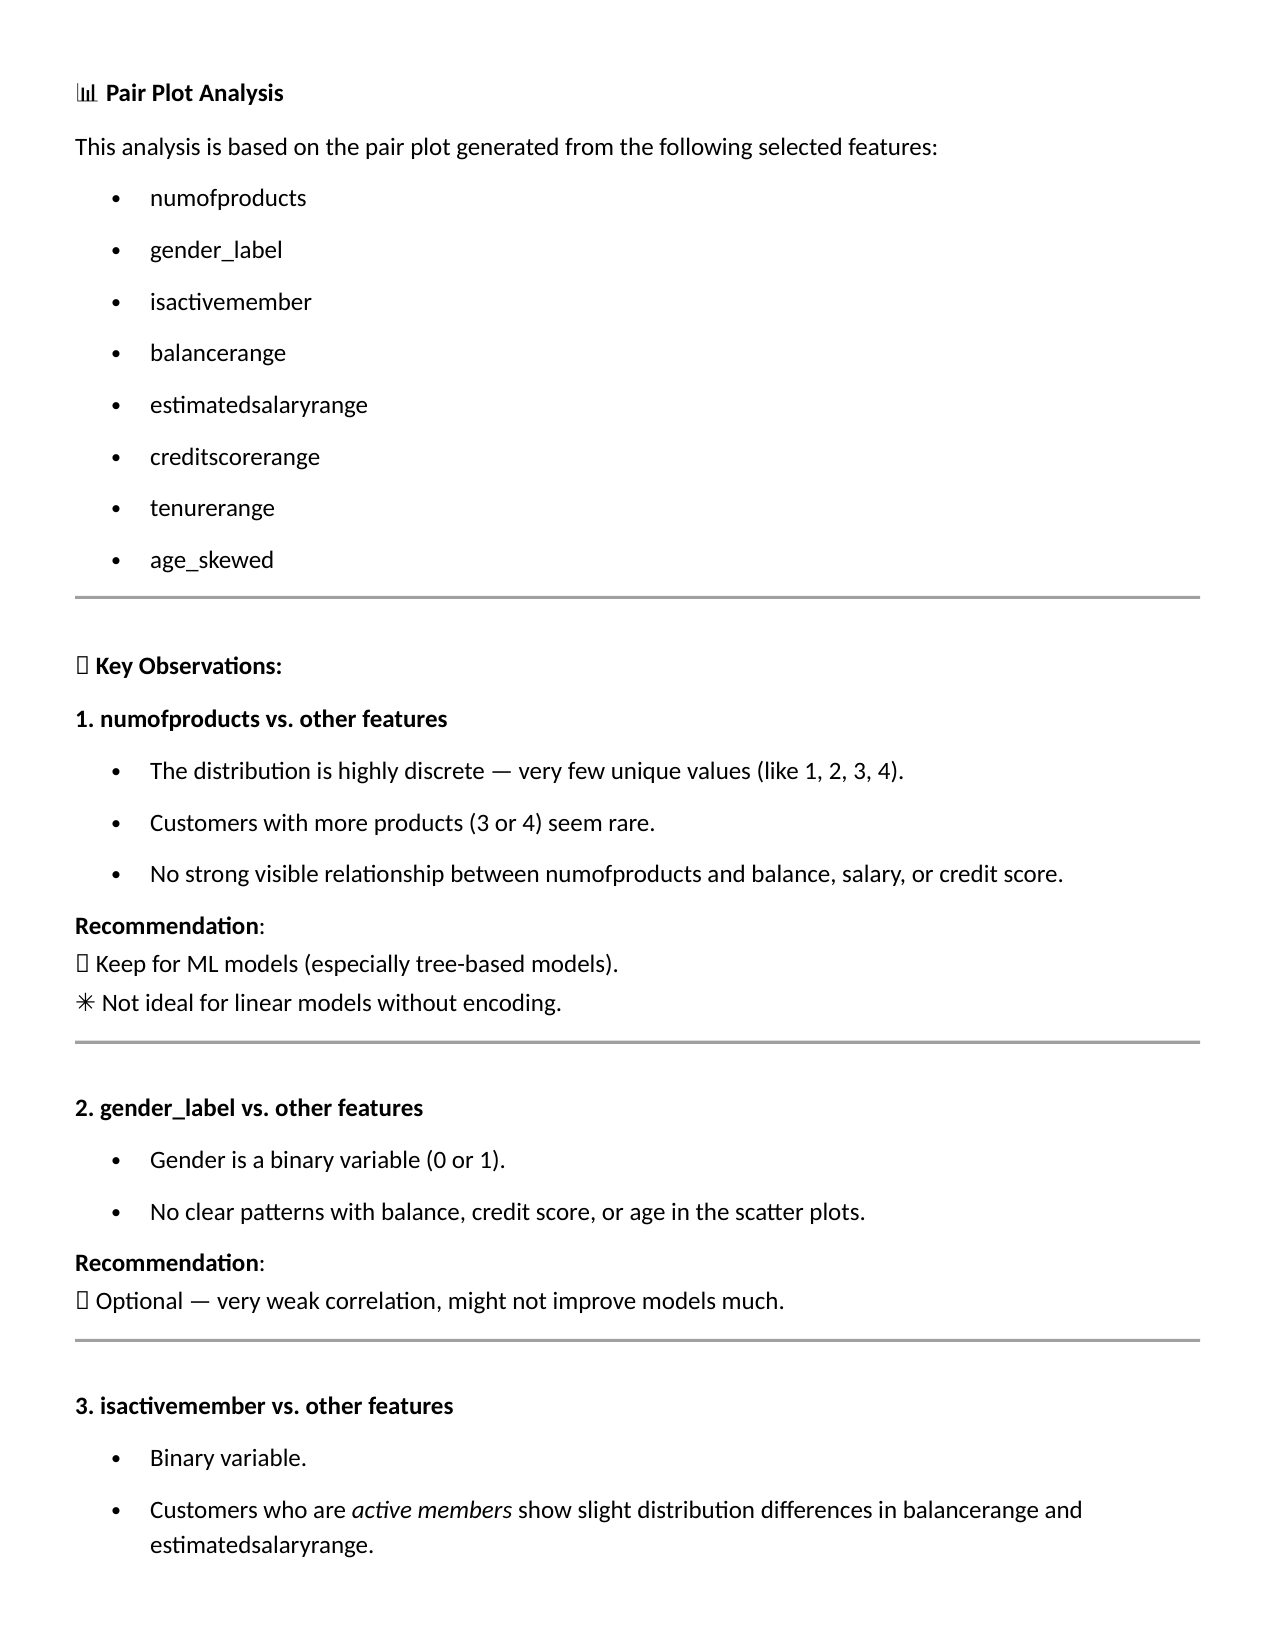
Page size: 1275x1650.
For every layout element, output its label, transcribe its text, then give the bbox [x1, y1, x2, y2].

list balancerange [112, 337, 1200, 368]
list Customers with more products (3 or 4) seem rare. [112, 807, 1200, 837]
list The distribution is highly discrete — very few unique values (like 1, 2, 3, 4). [112, 755, 1200, 786]
text 📊 Pair Plot Analysis [75, 75, 1200, 109]
text 2. gender_label vs. other features [75, 1092, 1200, 1123]
list gender_label [112, 234, 1200, 265]
list No clear patterns with balance, credit score, or age in the scatter plots. [112, 1196, 1200, 1226]
list numofproducts [112, 182, 1200, 213]
list Customers who are active members show slight distribution differences in balancerange and estimatedsalaryrange. [112, 1494, 1200, 1559]
list estimatedsalaryrange [112, 389, 1200, 420]
text 3. isactivemember vs. other features [75, 1390, 1200, 1421]
text Recommendation: 🔹 Optional — very weak correlation, might not improve models much. [75, 1247, 1200, 1317]
text 🧐 Key Observations: [75, 647, 1200, 682]
text 1. numofproducts vs. other features [75, 703, 1200, 734]
list creditscorerange [112, 441, 1200, 471]
list No strong visible relationship between numofproducts and balance, salary, or credit score. [112, 858, 1200, 889]
list Gender is a binary variable (0 or 1). [112, 1144, 1200, 1174]
list isactivemember [112, 286, 1200, 316]
list Binary variable. [112, 1442, 1200, 1473]
list tenurerange [112, 492, 1200, 523]
text This analysis is based on the pair plot generated from the following selected features: [75, 131, 1200, 161]
list age_skewed [112, 544, 1200, 575]
text Recommendation: ✅ Keep for ML models (especially tree-based models). ✳️ Not ideal for linear models without encoding. [75, 910, 1200, 1019]
